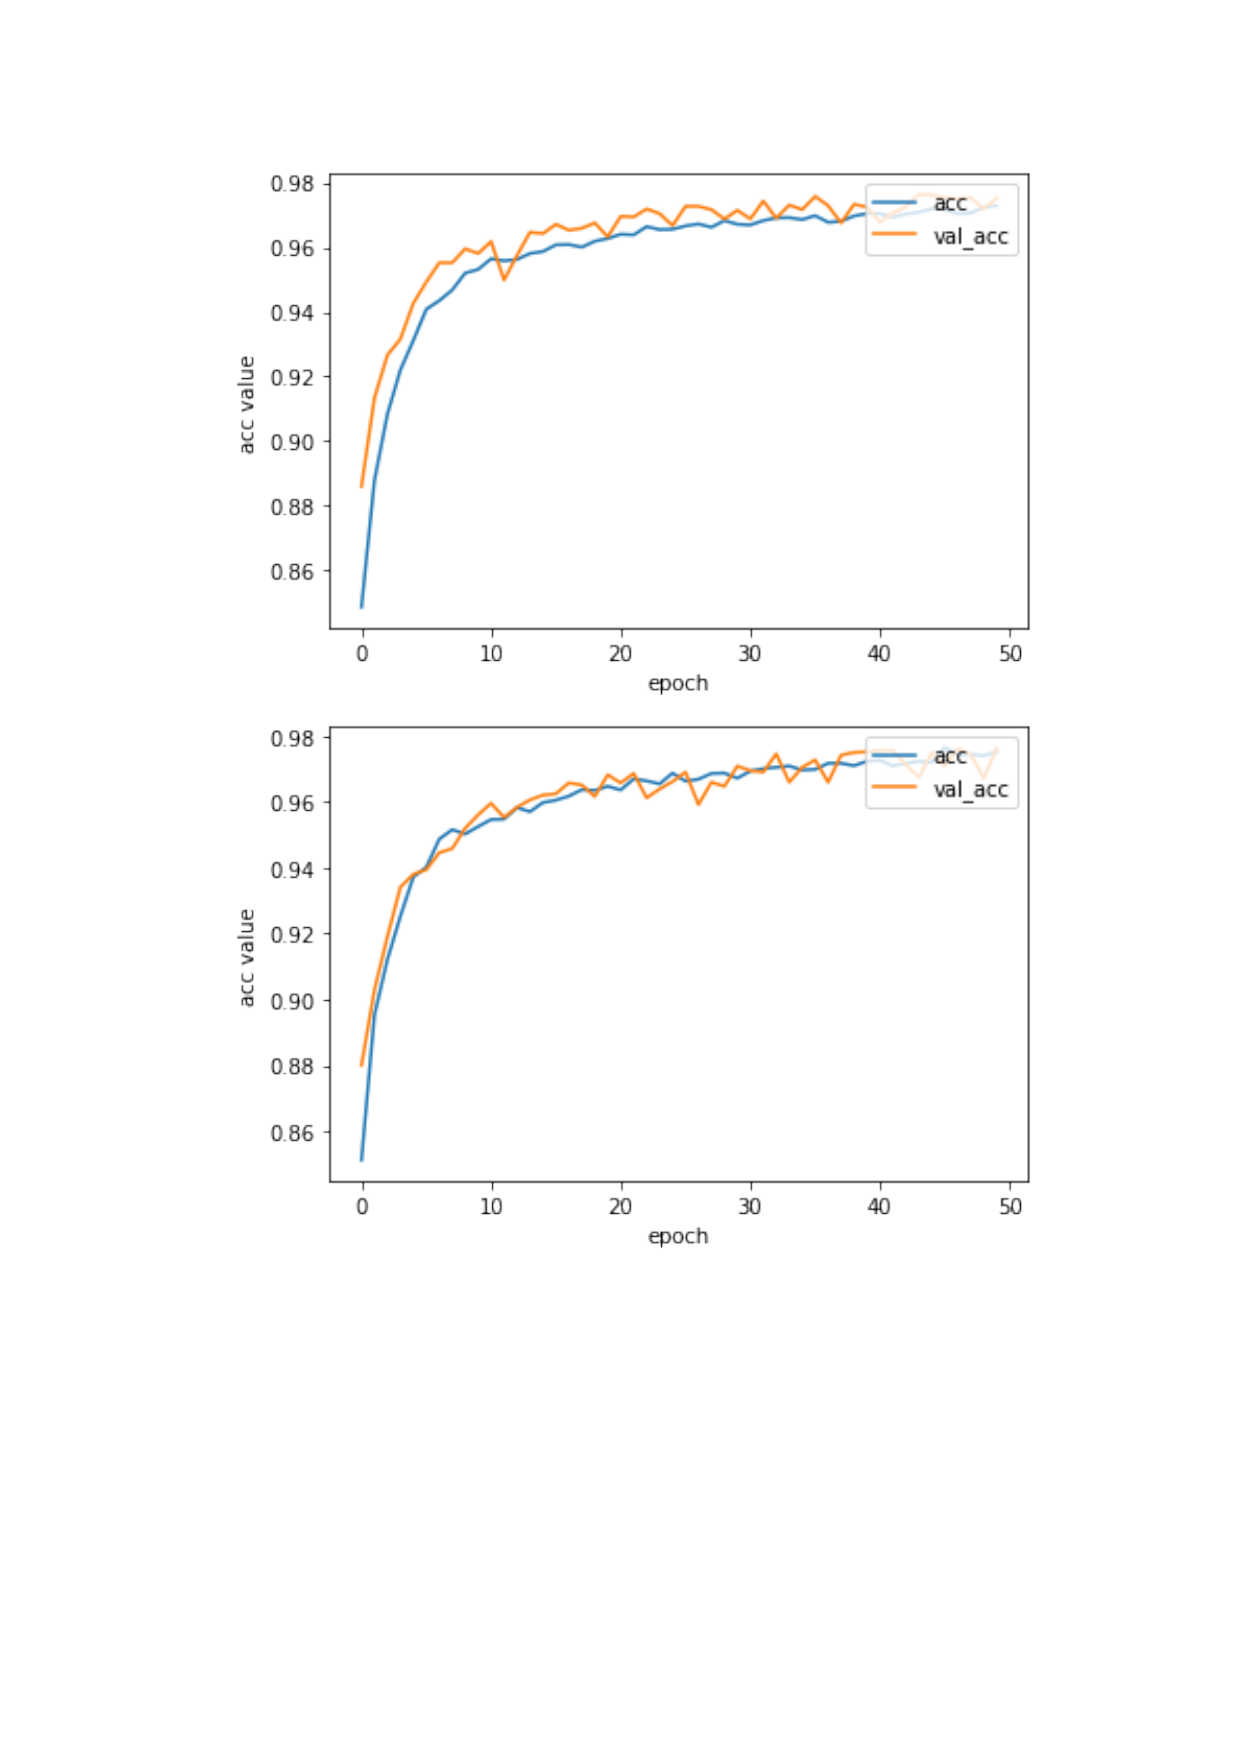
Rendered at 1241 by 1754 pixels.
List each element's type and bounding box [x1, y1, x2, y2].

picture [225, 714, 1043, 1261]
picture [225, 162, 1043, 708]
